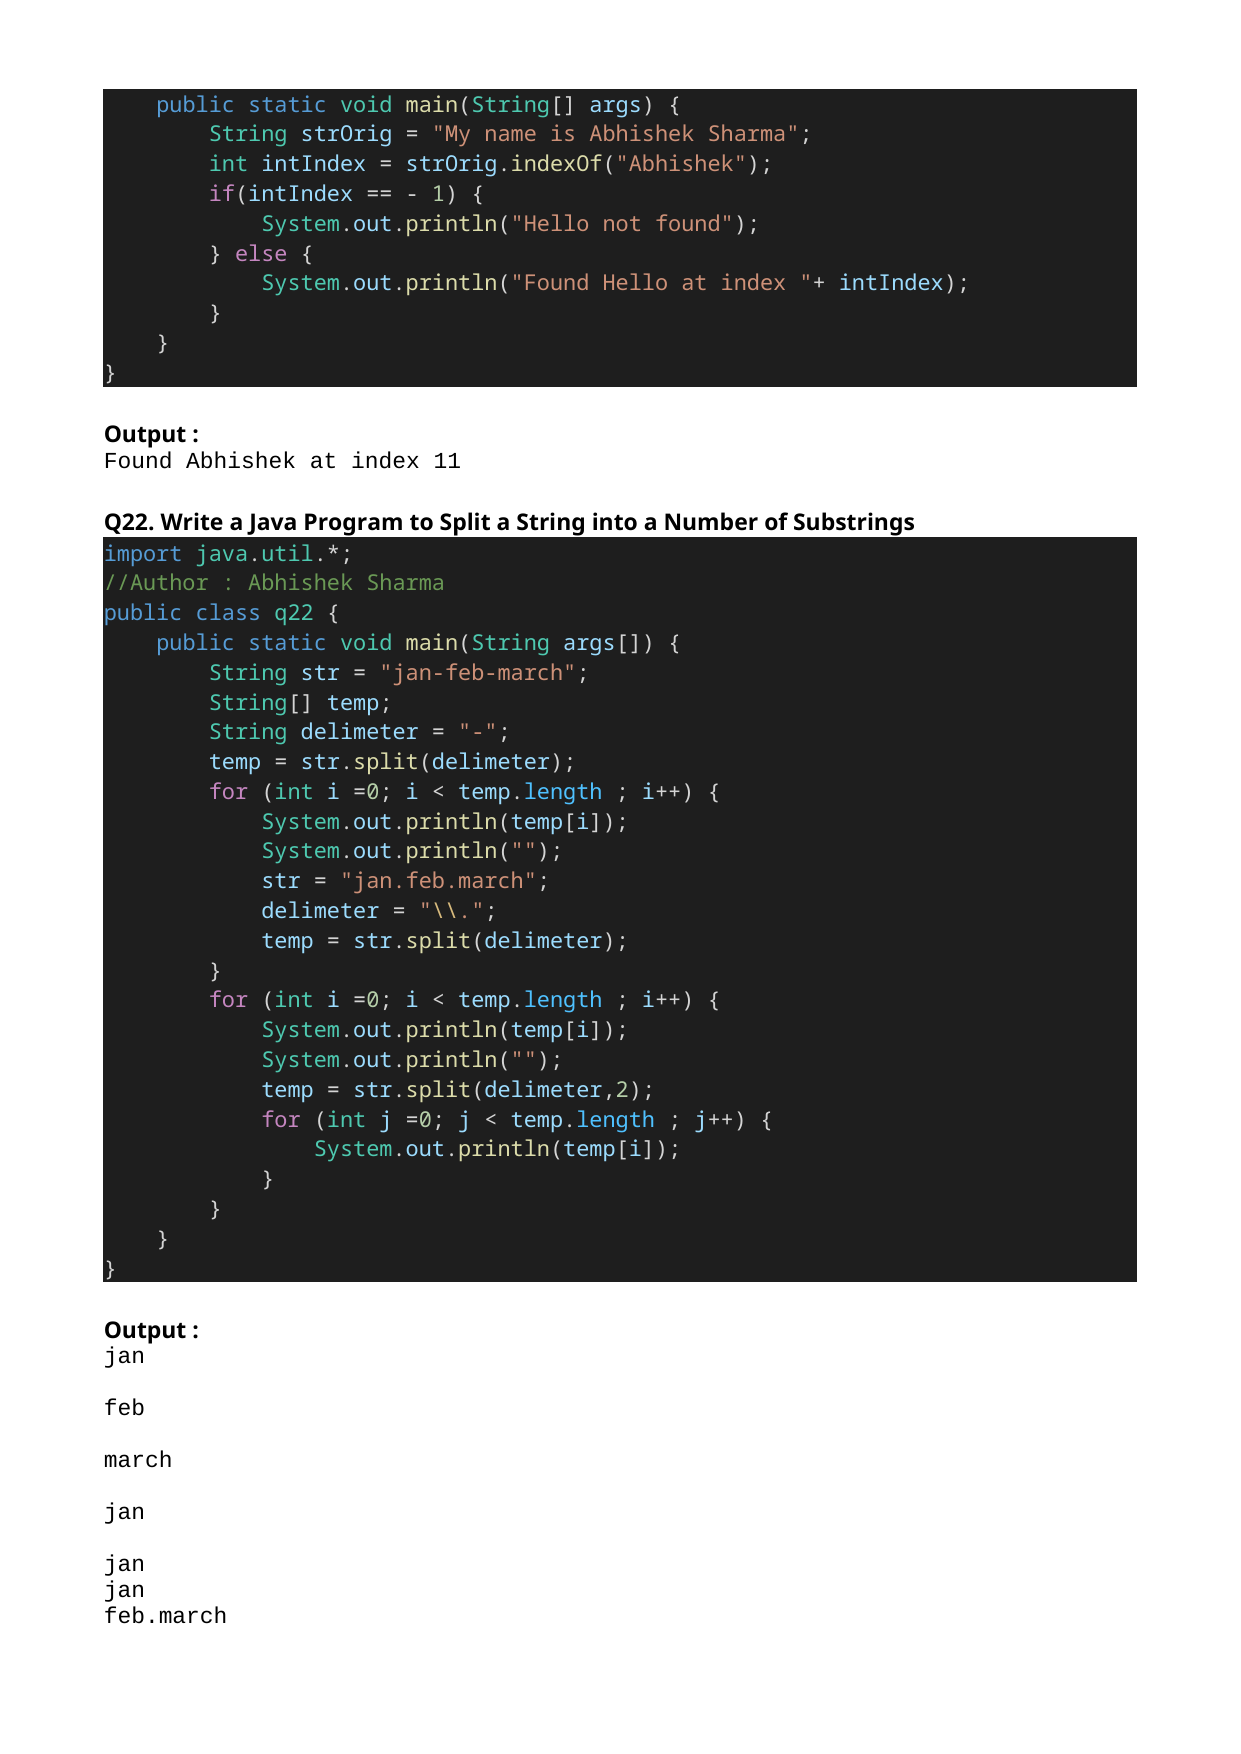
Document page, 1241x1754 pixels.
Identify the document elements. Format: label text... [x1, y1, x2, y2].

text System.out.println(temp[i]); [103, 1014, 1137, 1044]
text feb.march [103, 1604, 1137, 1630]
text } [103, 357, 1137, 387]
text Found Abhishek at index 11 [103, 449, 1137, 475]
text String delimeter = "-"; [103, 716, 1137, 746]
text temp = str.split(delimeter); [103, 746, 1137, 776]
text public static void main(String args[]) { [103, 627, 1137, 657]
text } else { [103, 238, 1137, 267]
text if(intIndex == - 1) { [103, 178, 1137, 208]
text delimeter = "\\."; [103, 895, 1137, 925]
text String str = "jan-feb-march"; [103, 657, 1137, 686]
text } [103, 327, 1137, 357]
text } [103, 1163, 1137, 1193]
text String[] temp; [103, 686, 1137, 716]
text System.out.println(temp[i]); [103, 806, 1137, 835]
text } [103, 1252, 1137, 1282]
text jan [103, 1500, 1137, 1526]
text jan [103, 1552, 1137, 1578]
text System.out.println(""); [103, 1044, 1137, 1074]
text System.out.println(""); [103, 835, 1137, 865]
text String strOrig = "My name is Abhishek Sharma"; [103, 118, 1137, 148]
text feb [103, 1397, 1137, 1423]
text } [103, 954, 1137, 984]
text //Author : Abhishek Sharma [103, 567, 1137, 597]
text public class q22 { [103, 597, 1137, 627]
text for (int i =0; i < temp.length ; i++) { [103, 984, 1137, 1014]
text public static void main(String[] args) { [103, 89, 1137, 118]
text int intIndex = strOrig.indexOf("Abhishek"); [103, 148, 1137, 178]
text Output : [103, 418, 1137, 449]
text march [103, 1448, 1137, 1474]
text } [103, 1223, 1137, 1252]
text temp = str.split(delimeter); [103, 925, 1137, 954]
text System.out.println("Hello not found"); [103, 208, 1137, 238]
text System.out.println(temp[i]); [103, 1133, 1137, 1163]
text } [103, 1193, 1137, 1223]
text import java.util.*; [103, 537, 1137, 567]
text Output : [103, 1313, 1137, 1345]
text } [103, 297, 1137, 327]
text System.out.println("Found Hello at index "+ intIndex); [103, 267, 1137, 297]
text temp = str.split(delimeter,2); [103, 1074, 1137, 1103]
text Q22. Write a Java Program to Split a String into a Number of Substrings [103, 506, 1137, 537]
text str = "jan.feb.march"; [103, 865, 1137, 895]
text jan [103, 1345, 1137, 1371]
text jan [103, 1578, 1137, 1604]
text for (int j =0; j < temp.length ; j++) { [103, 1103, 1137, 1133]
text for (int i =0; i < temp.length ; i++) { [103, 776, 1137, 806]
